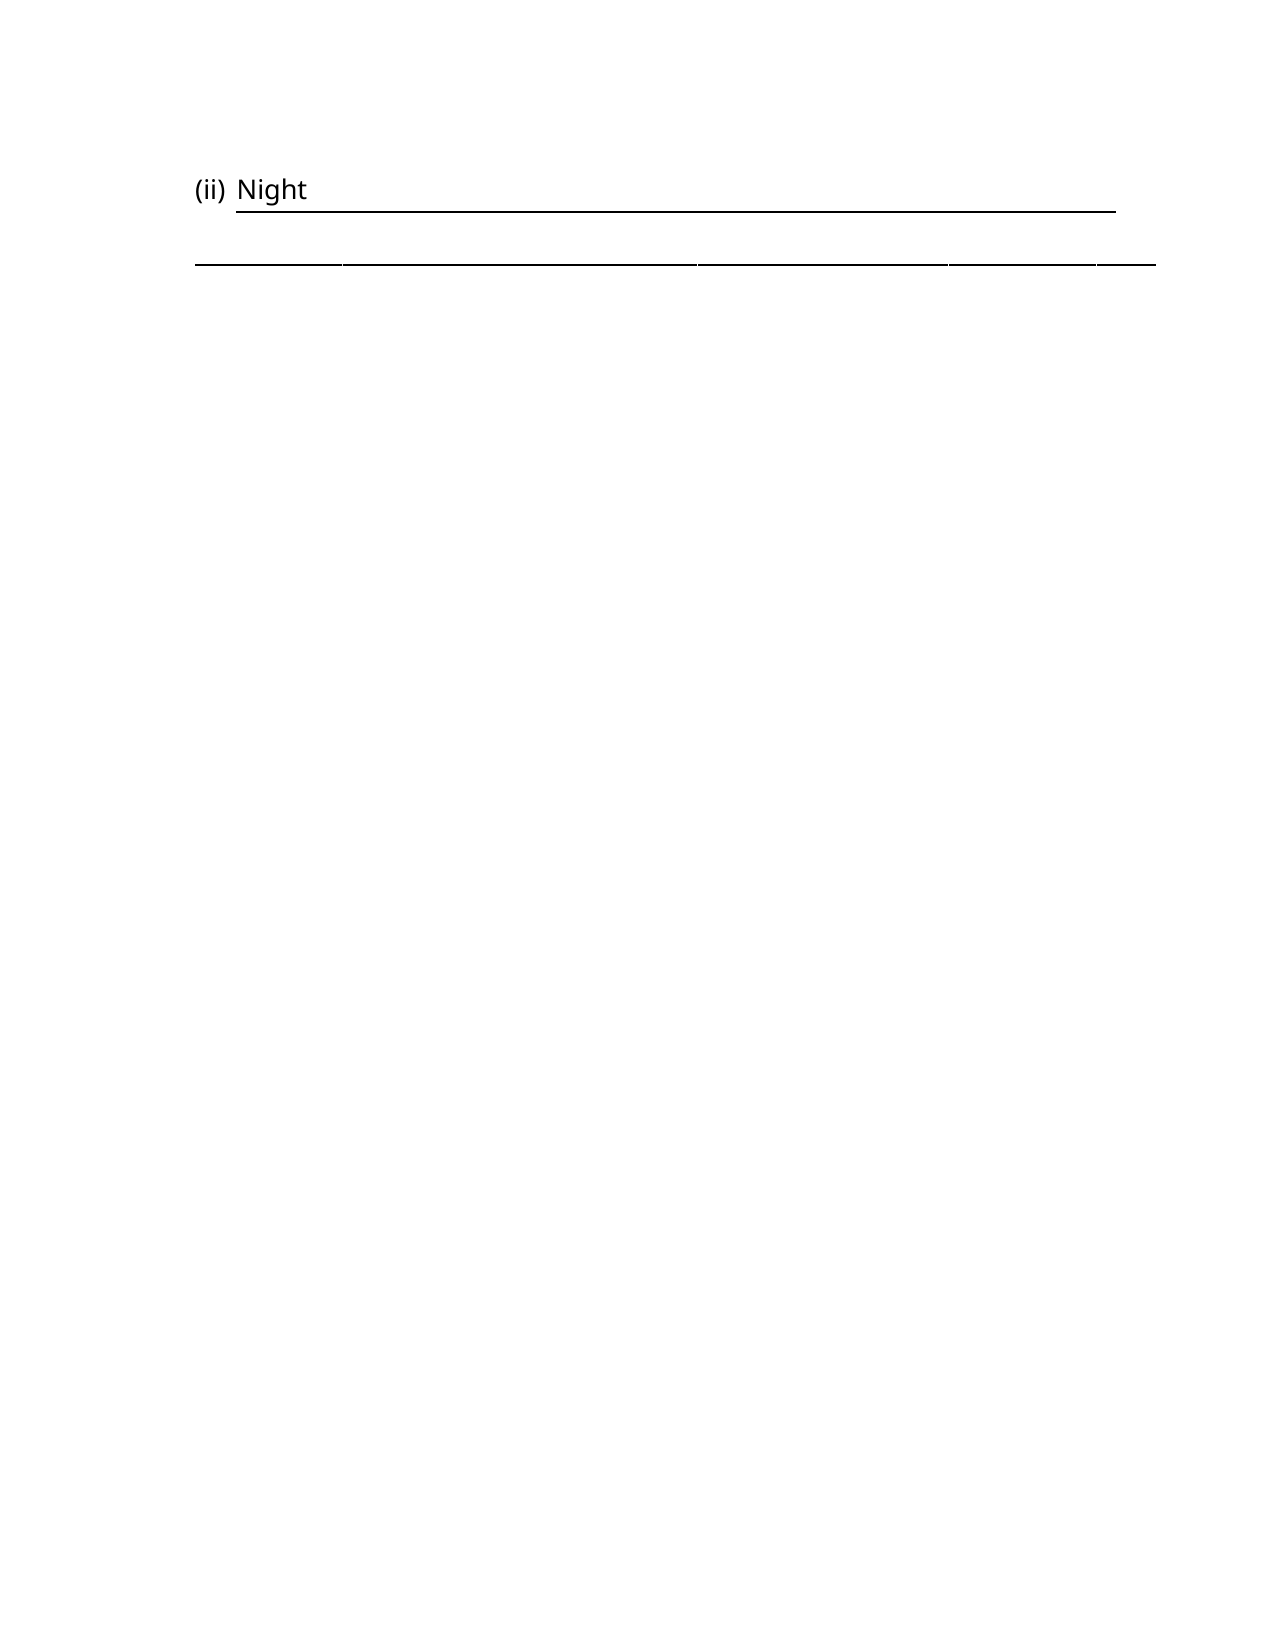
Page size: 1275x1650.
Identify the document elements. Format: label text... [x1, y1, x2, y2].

list Night [195, 171, 1178, 248]
